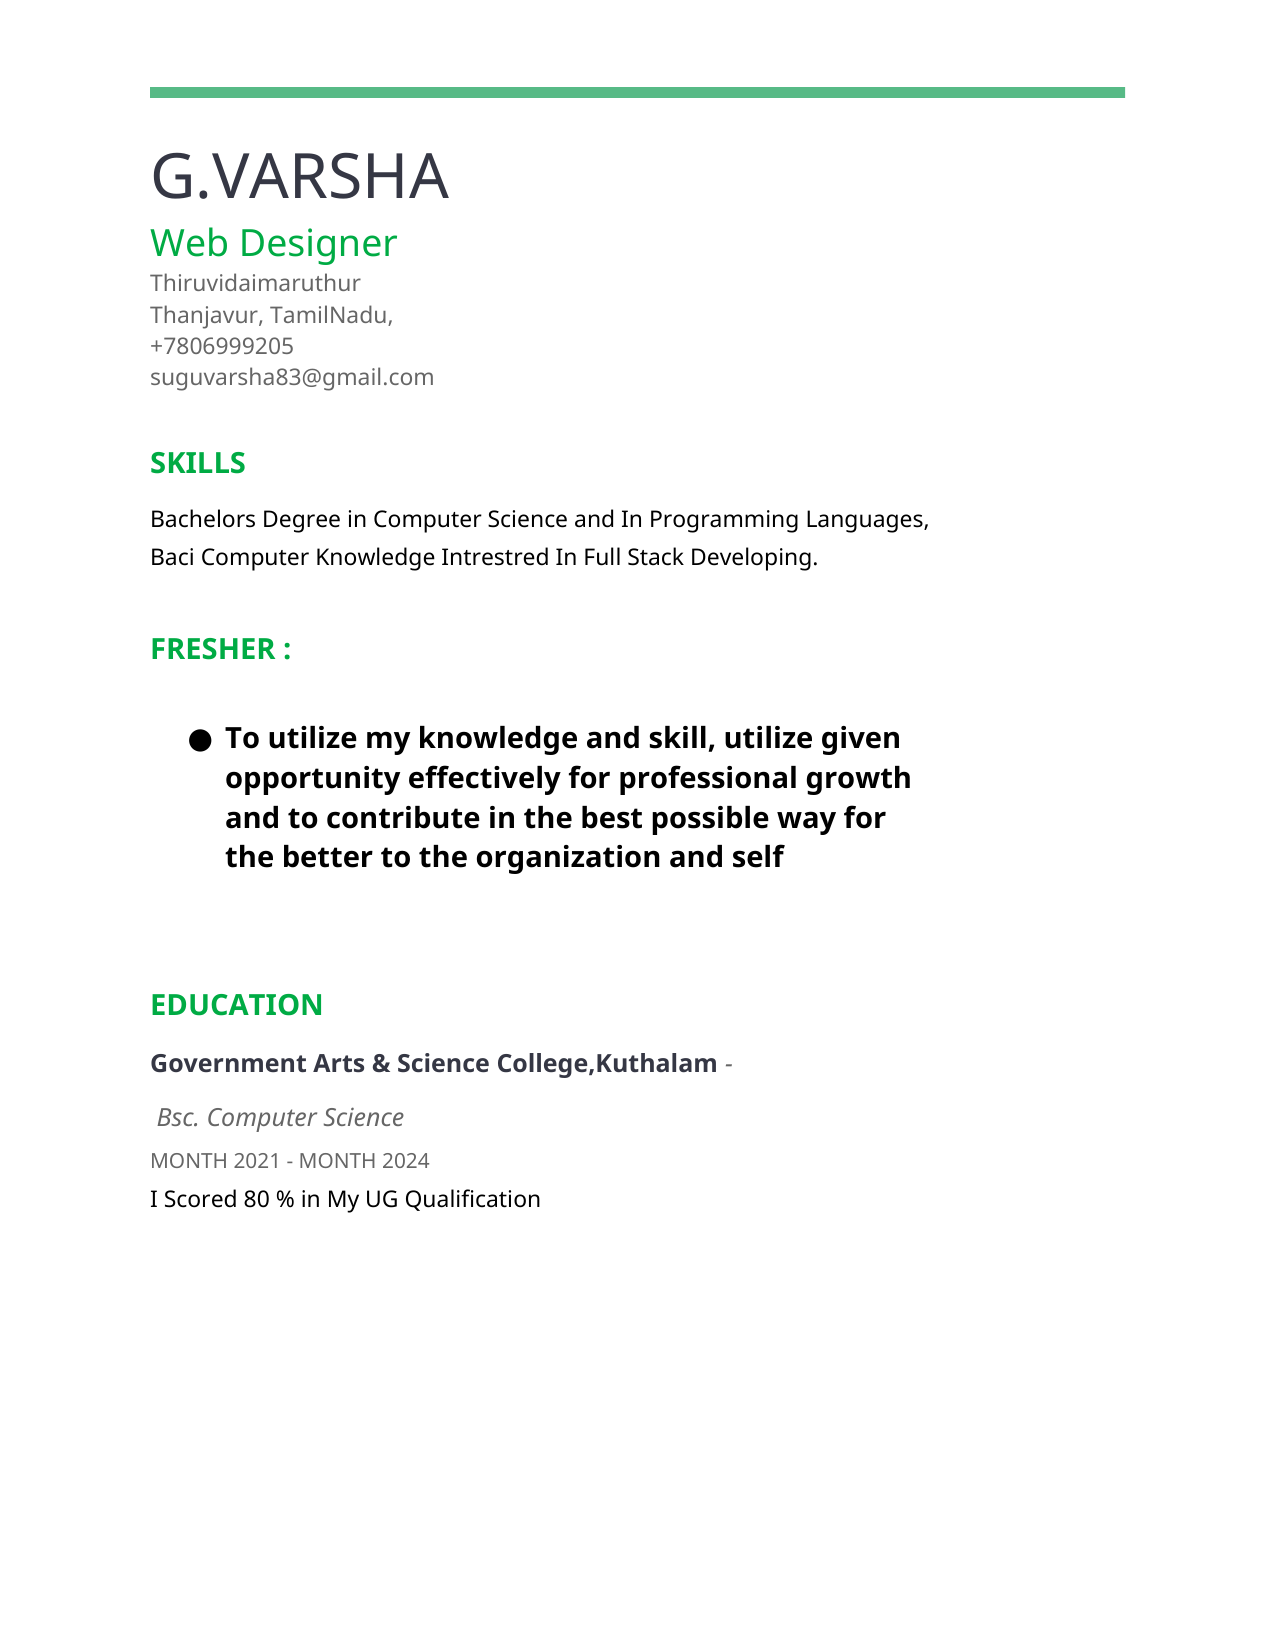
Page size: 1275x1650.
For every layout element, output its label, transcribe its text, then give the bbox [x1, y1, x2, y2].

picture [150, 87, 1125, 98]
text Thiruvidaimaruthur [150, 267, 937, 299]
subtitle Government Arts & Science College,Kuthalam - [150, 1045, 937, 1079]
text MONTH 2021 - MONTH 2024 [150, 1147, 937, 1175]
subtitle EDUCATION [150, 985, 937, 1024]
text Bachelors Degree in Computer Science and In Programming Languages, Baci Computer Knowledge Intrestred In Full Stack Developing. [150, 503, 937, 572]
text +7806999205 [150, 330, 937, 361]
text suguvarsha83@gmail.com [150, 361, 937, 392]
subtitle Web Designer [150, 216, 937, 267]
subtitle Bsc. Computer Science [150, 1100, 937, 1134]
subtitle FRESHER : [150, 628, 937, 668]
text I Scored 80 % in My UG Qualification [150, 1183, 937, 1215]
text Thanjavur, TamilNadu, [150, 299, 937, 330]
title G.VARSHA [150, 131, 937, 216]
subtitle To utilize my knowledge and skill, utilize given opportunity effectively for professional growth and to contribute in the best possible way for the better to the organization and self [187, 718, 937, 876]
subtitle SKILLS [150, 442, 937, 482]
